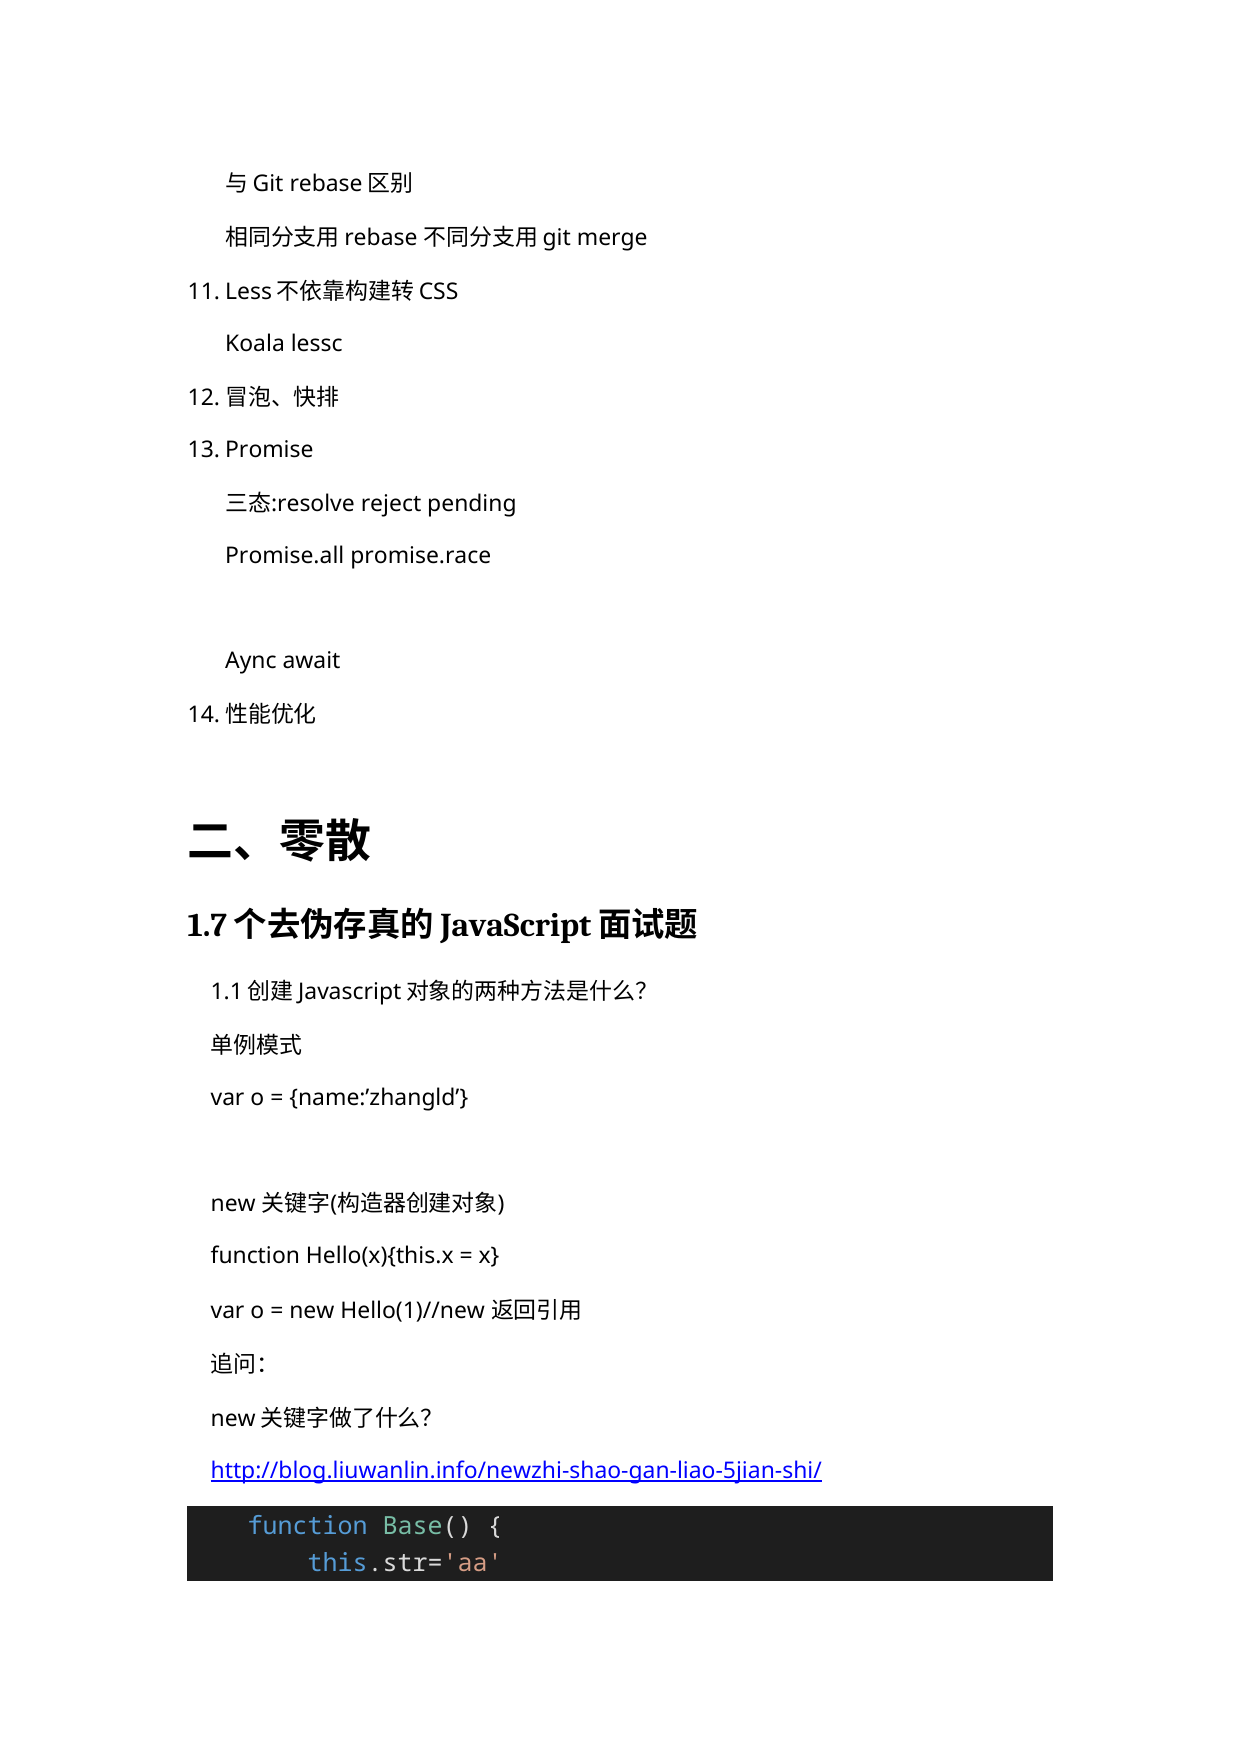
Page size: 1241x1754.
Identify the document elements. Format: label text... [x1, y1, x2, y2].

subtitle 二、零散 [187, 804, 1053, 870]
list 冒泡、快排 [187, 379, 1053, 412]
text var o = new Hello(1)//new 返回引用 [210, 1291, 1053, 1325]
list 性能优化 [187, 696, 1053, 729]
list 与Git rebase区别 [225, 164, 1053, 198]
list 三态:resolve reject pending [225, 485, 1053, 519]
list Promise [187, 433, 1053, 464]
list Koala lessc [225, 327, 1053, 358]
text var o = {name:’zhangld’} [210, 1081, 1053, 1112]
text 追问： [210, 1346, 1053, 1379]
list Aync await [225, 644, 1053, 675]
text http://blog.liuwanlin.info/newzhi-shao-gan-liao-5jian-shi/ [210, 1454, 1053, 1485]
text new 关键字(构造器创建对象) [210, 1185, 1053, 1218]
text 1.1创建Javascript对象的两种方法是什么？ [210, 973, 1053, 1006]
text 单例模式 [210, 1027, 1053, 1060]
list Less不依靠构建转CSS [187, 273, 1053, 306]
list Promise.all promise.race [225, 539, 1053, 571]
subtitle 1.7个去伪存真的JavaScript面试题 [187, 897, 1053, 946]
text new关键字做了什么？ [210, 1400, 1053, 1433]
list 相同分支用rebase 不同分支用git merge [225, 219, 1053, 252]
text function Hello(x){this.x = x} [210, 1239, 1053, 1271]
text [187, 1506, 1053, 1581]
